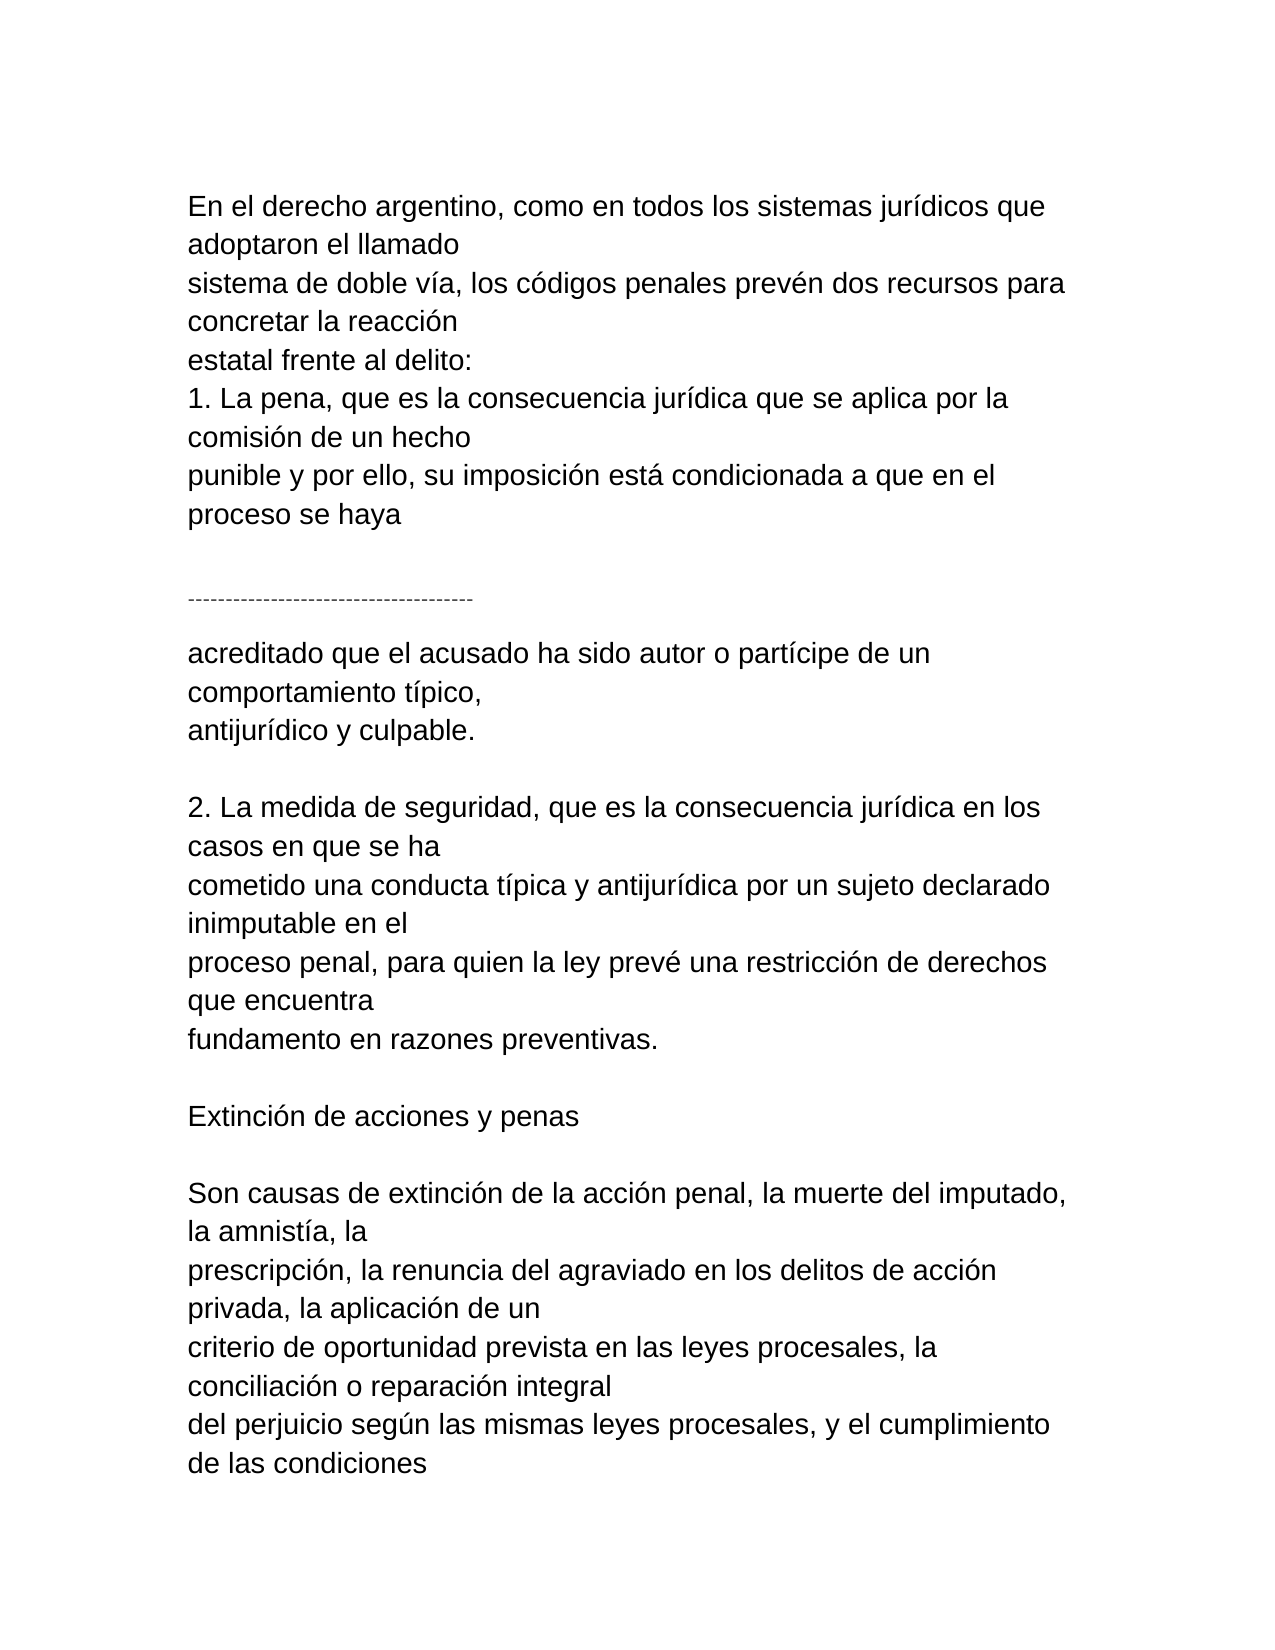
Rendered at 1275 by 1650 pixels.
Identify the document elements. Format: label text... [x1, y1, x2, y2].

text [187, 636, 1087, 1479]
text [187, 150, 1087, 561]
text -------------------------------------- [187, 585, 1087, 612]
